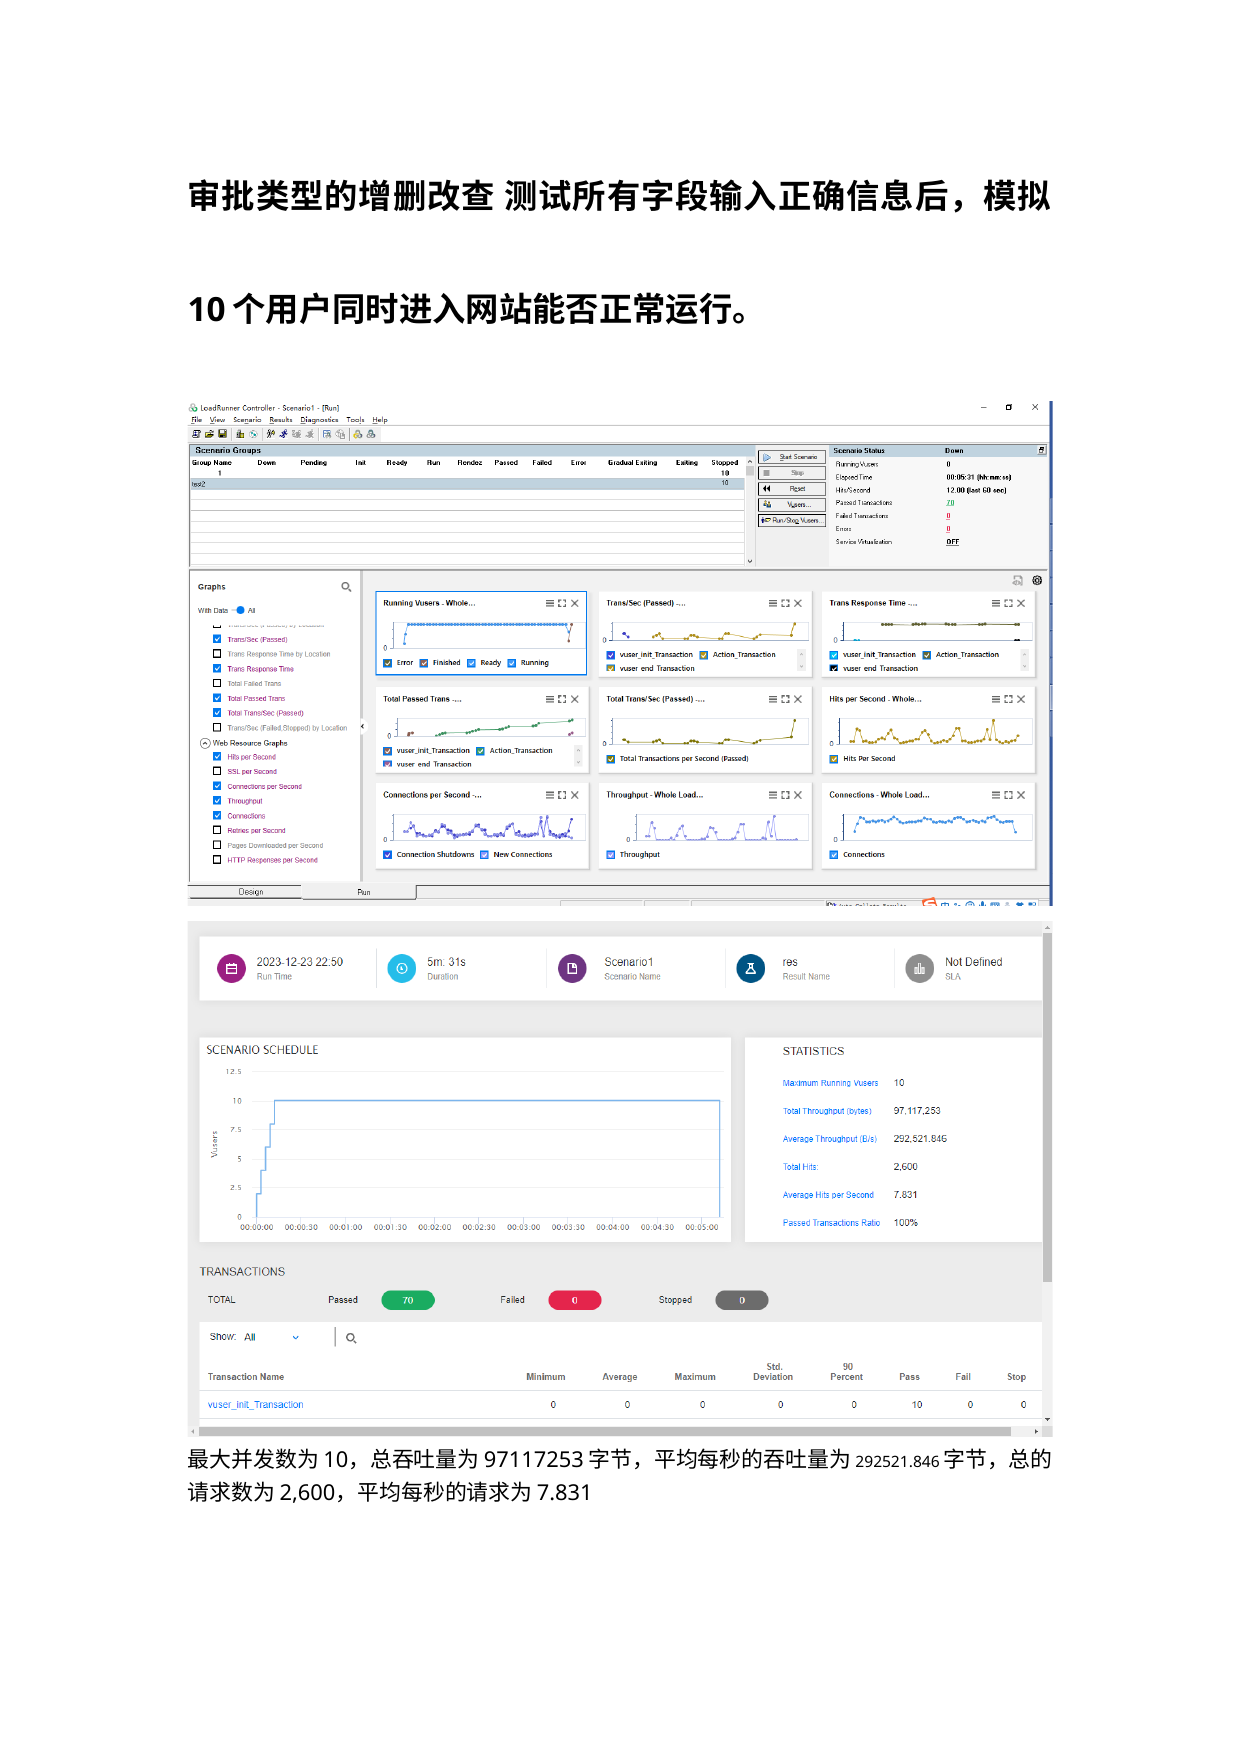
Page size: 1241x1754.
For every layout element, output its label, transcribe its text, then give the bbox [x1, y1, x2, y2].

subtitle 审批类型的增删改查 测试所有字段输入正确信息后，模拟10个用户同时进入网站能否正常运行。 [187, 162, 1053, 339]
picture [187, 401, 1053, 906]
picture [187, 921, 1053, 1437]
text 最大并发数为10，总吞吐量为97117253字节，平均每秒的吞吐量为292521.846字节，总的请求数为2,600，平均每秒的请求为7.831 [187, 1442, 1053, 1507]
